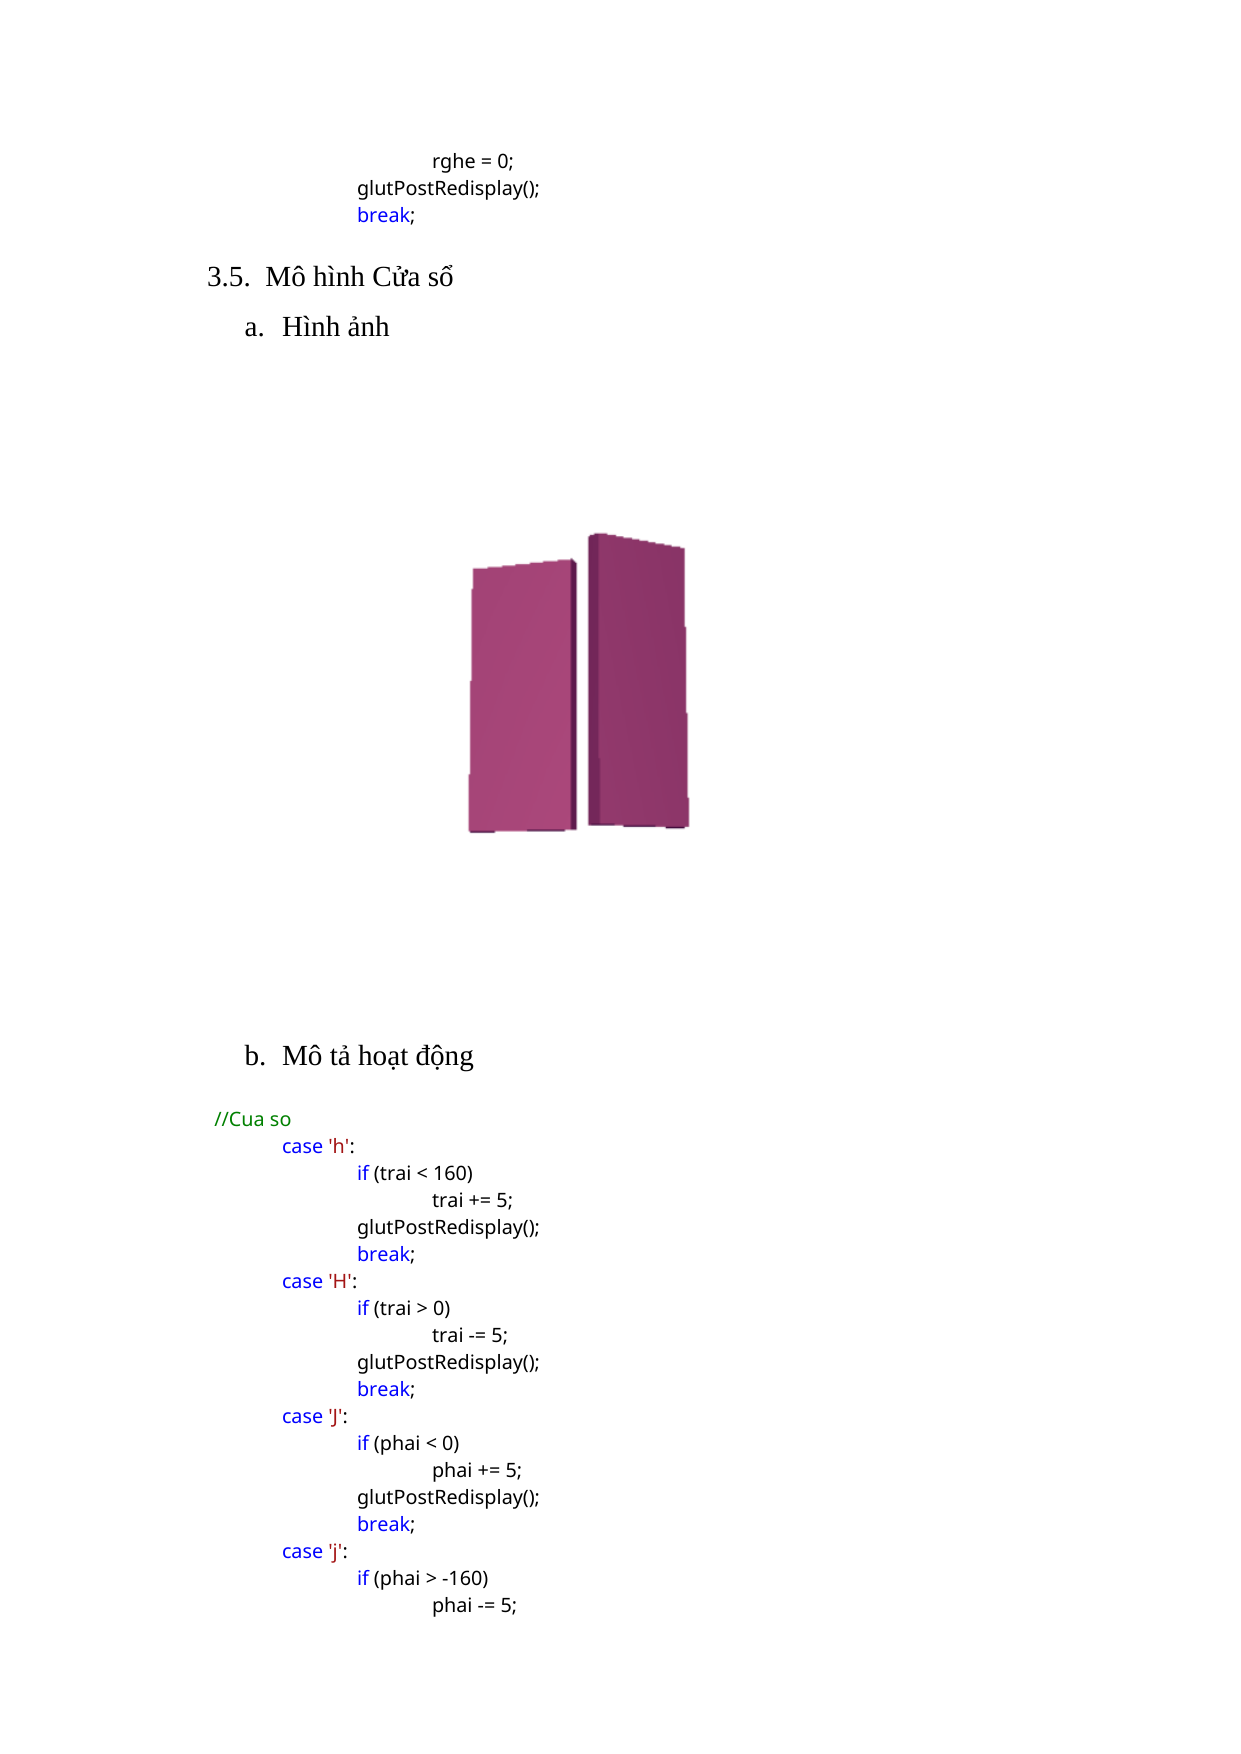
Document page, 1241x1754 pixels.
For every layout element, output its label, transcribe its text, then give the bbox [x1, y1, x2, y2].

subtitle 3.5. Mô hình Cửa sổ [207, 259, 1122, 292]
text case 'H': [207, 1267, 1122, 1294]
text trai -= 5; [207, 1321, 1122, 1348]
text glutPostRedisplay(); [207, 1348, 1122, 1375]
text case 'j': [207, 1537, 1122, 1564]
text glutPostRedisplay(); [207, 175, 1122, 202]
picture [206, 376, 986, 1008]
text case 'J': [207, 1402, 1122, 1429]
text break; [207, 1510, 1122, 1537]
text phai -= 5; [207, 1591, 1122, 1618]
text glutPostRedisplay(); [207, 1213, 1122, 1240]
text break; [207, 1375, 1122, 1402]
text if (phai > -160) [207, 1564, 1122, 1591]
list Hình ảnh [244, 309, 1122, 343]
text case 'h': [207, 1132, 1122, 1159]
text glutPostRedisplay(); [207, 1483, 1122, 1510]
list break; [357, 202, 1122, 229]
text phai += 5; [207, 1456, 1122, 1483]
text if (phai < 0) [207, 1429, 1122, 1456]
text if (trai < 160) [207, 1159, 1122, 1186]
text //Cua so [207, 1106, 1122, 1132]
text break; [207, 1240, 1122, 1267]
list Mô tả hoạt động [244, 1038, 1122, 1072]
text rghe = 0; [207, 148, 1122, 175]
text if (trai > 0) [207, 1294, 1122, 1321]
text trai += 5; [207, 1186, 1122, 1213]
